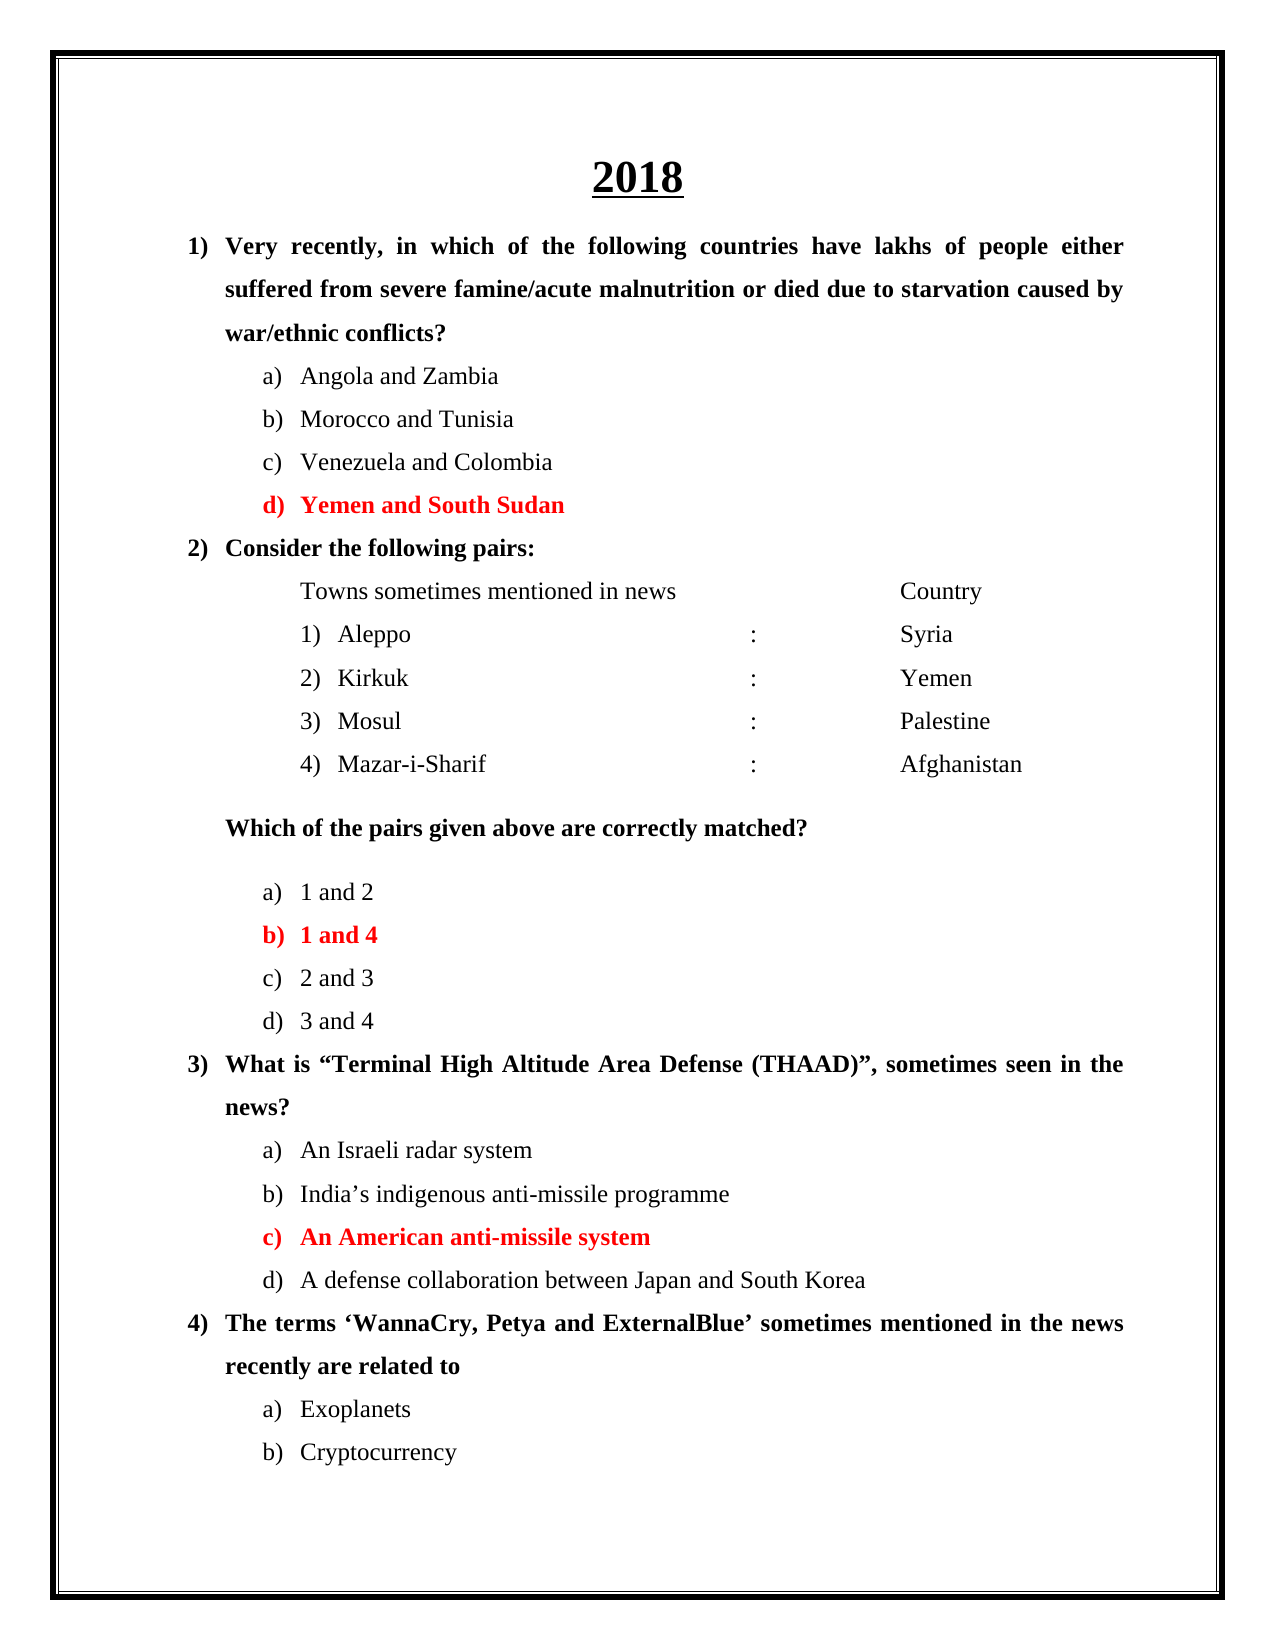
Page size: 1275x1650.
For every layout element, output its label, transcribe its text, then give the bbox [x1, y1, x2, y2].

list India’s indigenous anti-missile programme [262, 1179, 1125, 1207]
text Which of the pairs given above are correctly matched? [225, 813, 1125, 842]
list An Israeli radar system [262, 1136, 1125, 1164]
list Yemen and South Sudan [262, 490, 1125, 519]
list Angola and Zambia [262, 361, 1125, 389]
list A defense collaboration between Japan and South Korea [262, 1265, 1125, 1294]
list An American anti-missile system [262, 1222, 1125, 1251]
list Morocco and Tunisia [262, 404, 1125, 433]
list Mazar-i-Sharif : Afghanistan [300, 749, 1125, 778]
list The terms ‘WannaCry, Petya and ExternalBlue’ sometimes mentioned in the news recently are related to [187, 1308, 1125, 1380]
list Consider the following pairs: [187, 533, 1125, 562]
list Exoplanets [262, 1394, 1125, 1423]
list Towns sometimes mentioned in news Country [300, 576, 1125, 605]
list 1 and 2 [262, 877, 1125, 906]
list Very recently, in which of the following countries have lakhs of people either suffered from severe famine/acute malnutrition or died due to starvation caused by war/ethnic conflicts? [187, 231, 1125, 346]
list What is “Terminal High Altitude Area Defense (THAAD)”, sometimes seen in the news? [187, 1049, 1125, 1121]
list 2 and 3 [262, 963, 1125, 992]
list Aleppo : Syria [300, 619, 1125, 648]
list 1 and 4 [262, 920, 1125, 949]
text 2018 [150, 150, 1125, 203]
list Venezuela and Colombia [262, 447, 1125, 476]
list Kirkuk : Yemen [300, 663, 1125, 691]
list Mosul : Palestine [300, 706, 1125, 734]
list 3 and 4 [262, 1006, 1125, 1035]
list Cryptocurrency [262, 1437, 1125, 1466]
